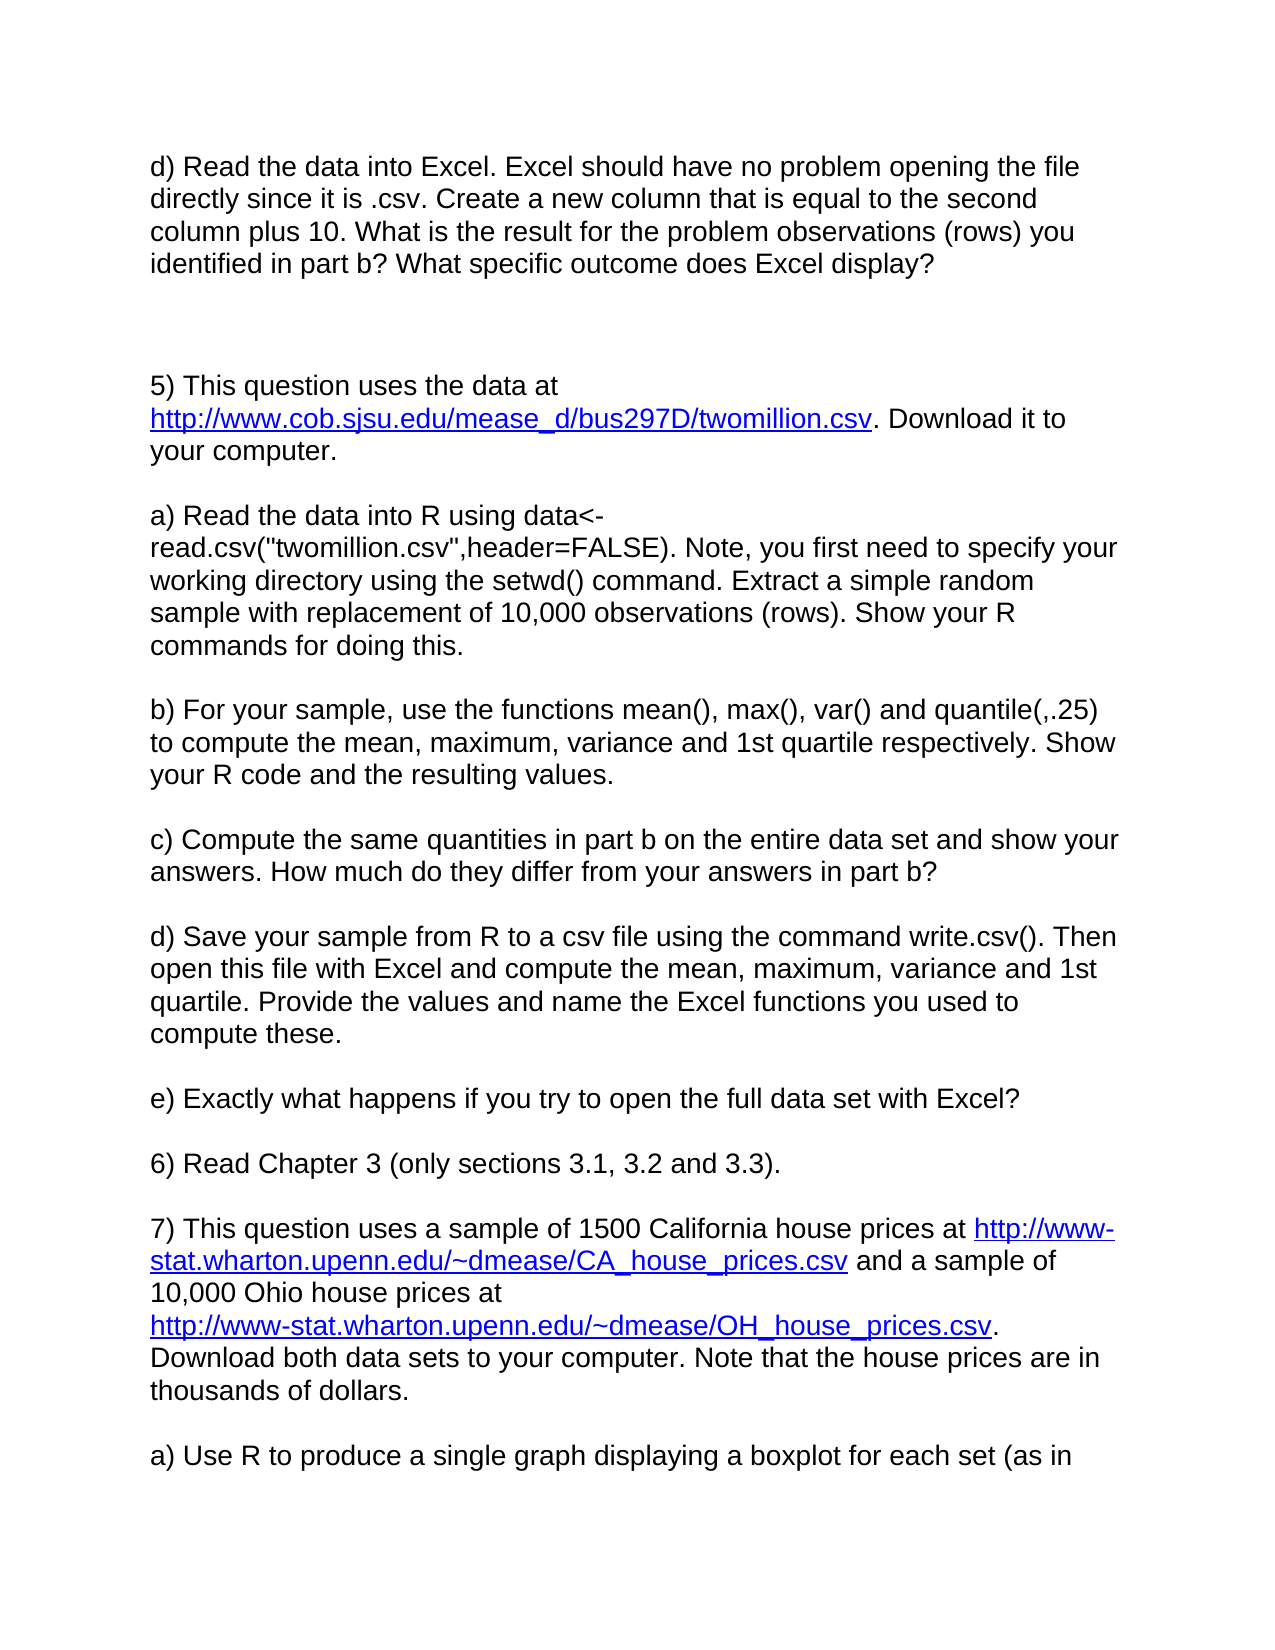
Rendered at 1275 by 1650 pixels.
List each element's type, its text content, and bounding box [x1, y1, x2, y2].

list d) Read the data into Excel. Excel should have no problem opening the file directly since it is .csv. Create a new column that is equal to the second column plus 10. What is the result for the problem observations (rows) you identified in part b? What specific outcome does Excel display? [150, 150, 1125, 279]
